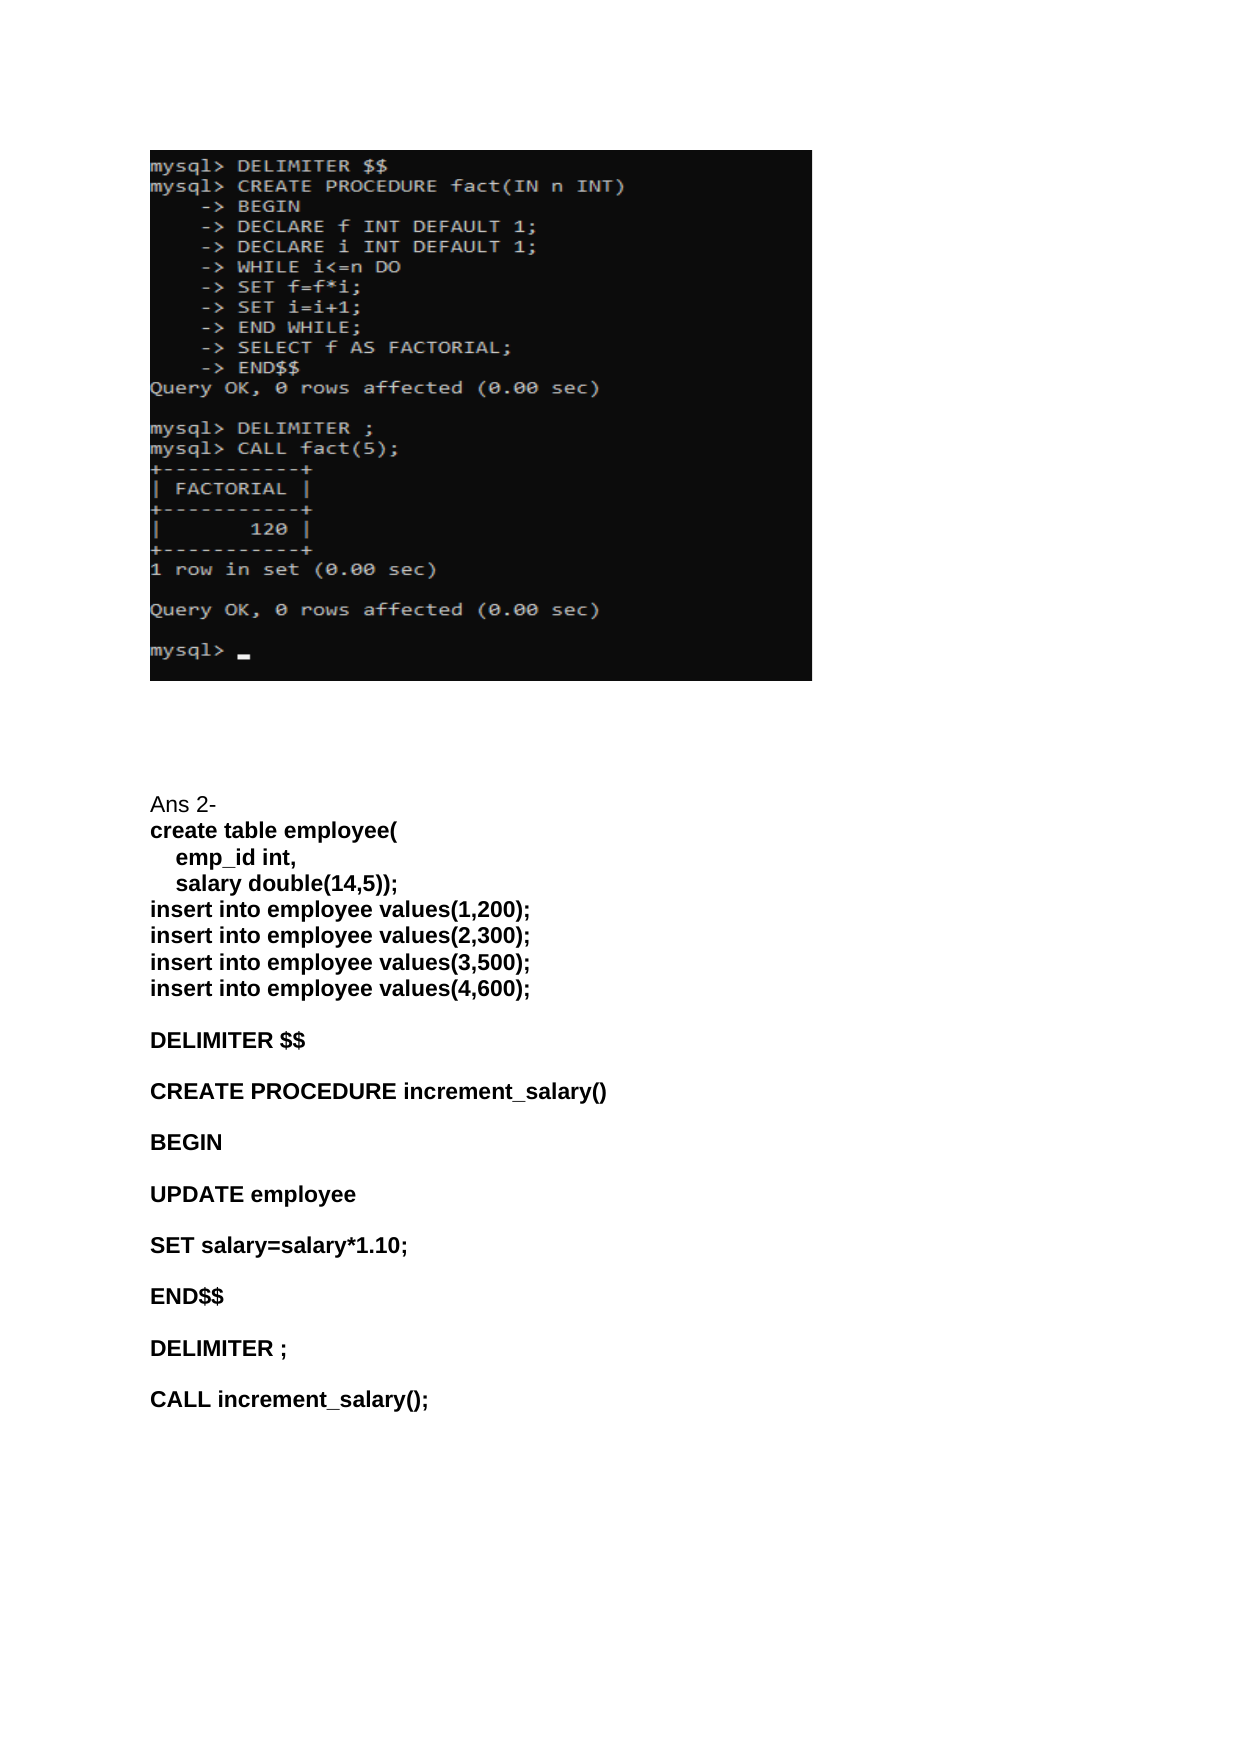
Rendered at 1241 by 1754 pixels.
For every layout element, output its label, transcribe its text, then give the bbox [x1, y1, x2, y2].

text insert into employee values(3,500); [150, 949, 1090, 975]
text insert into employee values(1,200); [150, 896, 1090, 922]
text Ans 2- [150, 791, 1090, 817]
picture [150, 150, 813, 681]
text DELIMITER $$ [150, 1027, 1090, 1053]
text emp_id int, [150, 843, 1090, 870]
text CALL increment_salary(); [150, 1386, 1090, 1412]
text DELIMITER ; [150, 1335, 1090, 1361]
text BEGIN [150, 1129, 1090, 1156]
text insert into employee values(2,300); [150, 922, 1090, 949]
text salary double(14,5)); [150, 870, 1090, 896]
text insert into employee values(4,600); [150, 975, 1090, 1002]
text UPDATE employee [150, 1181, 1090, 1207]
text END$$ [150, 1283, 1090, 1310]
text create table employee( [150, 817, 1090, 843]
text CREATE PROCEDURE increment_salary() [150, 1078, 1090, 1104]
text SET salary=salary*1.10; [150, 1232, 1090, 1258]
